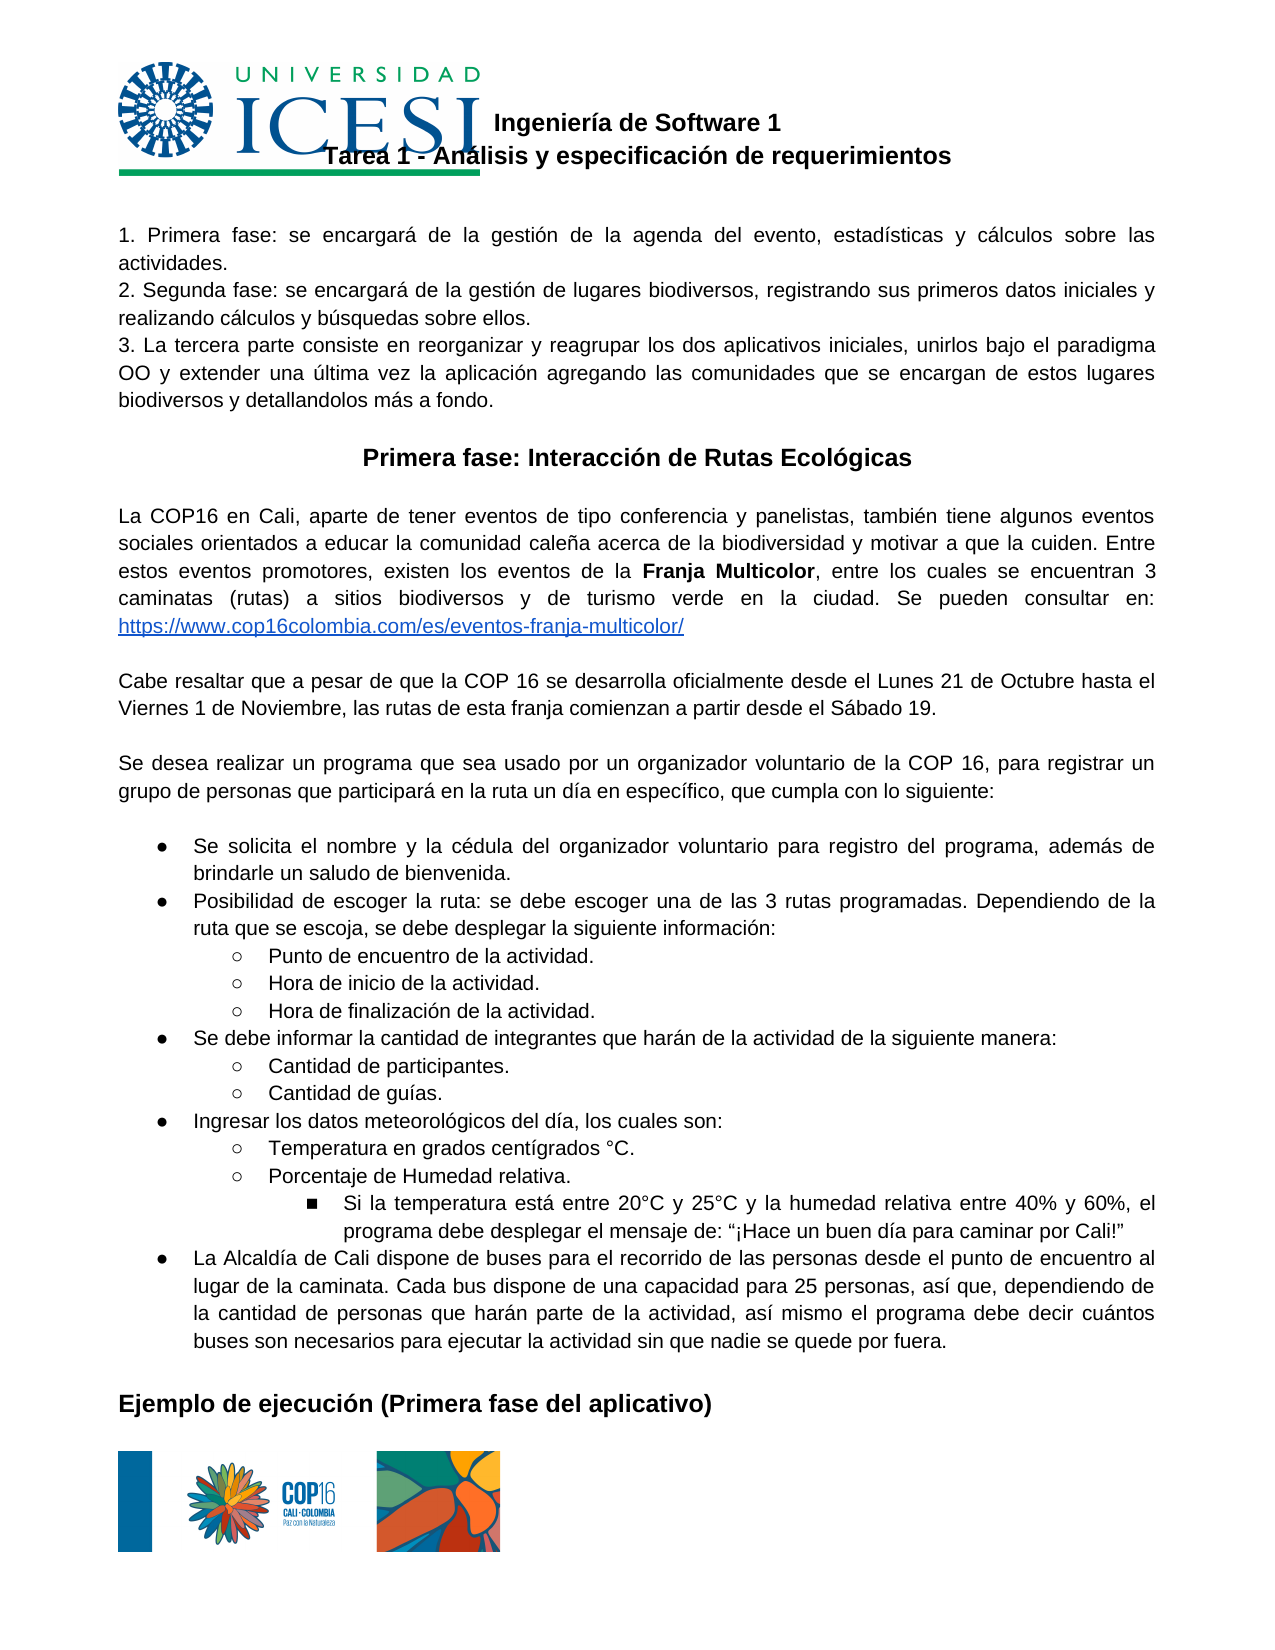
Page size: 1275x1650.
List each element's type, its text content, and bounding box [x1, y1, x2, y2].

list Hora de inicio de la actividad. [231, 971, 1157, 995]
text La COP16 en Cali, aparte de tener eventos de tipo conferencia y panelistas, también tiene algunos eventos sociales orientados a educar la comunidad caleña acerca de la biodiversidad y motivar a que la cuiden. Entre estos eventos promotores, existen los eventos de la Franja Multicolor, entre los cuales se encuentran 3 caminatas (rutas) a sitios biodiversos y de turismo verde en la ciudad. Se pueden consultar en: https://www.cop16colombia.com/es/eventos-franja-multicolor/ [118, 503, 1157, 637]
list Si la temperatura está entre 20°C y 25°C y la humedad relativa entre 40% y 60%, el programa debe desplegar el mensaje de: “¡Hace un buen día para caminar por Cali!” [306, 1191, 1157, 1242]
list Ingresar los datos meteorológicos del día, los cuales son: [156, 1108, 1157, 1132]
list Se solicita el nombre y la cédula del organizador voluntario para registro del programa, además de brindarle un saludo de bienvenida. [156, 833, 1157, 885]
text Se desea realizar un programa que sea usado por un organizador voluntario de la COP 16, para registrar un grupo de personas que participará en la ruta un día en específico, que cumpla con lo siguiente: [118, 751, 1157, 802]
text Cabe resaltar que a pesar de que la COP 16 se desarrolla oficialmente desde el Lunes 21 de Octubre hasta el Viernes 1 de Noviembre, las rutas de esta franja comienzan a partir desde el Sábado 19. [118, 668, 1157, 720]
list Porcentaje de Humedad relativa. [231, 1163, 1157, 1187]
list Cantidad de participantes. [231, 1053, 1157, 1077]
text 2. Segunda fase: se encargará de la gestión de lugares biodiversos, registrando sus primeros datos iniciales y realizando cálculos y búsquedas sobre ellos. [118, 278, 1157, 329]
list Temperatura en grados centígrados °C. [231, 1136, 1157, 1160]
list Cantidad de guías. [231, 1081, 1157, 1105]
list Hora de finalización de la actividad. [231, 998, 1157, 1022]
text 3. La tercera parte consiste en reorganizar y reagrupar los dos aplicativos iniciales, unirlos bajo el paradigma OO y extender una última vez la aplicación agregando las comunidades que se encargan de estos lugares biodiversos y detallandolos más a fondo. [118, 333, 1157, 412]
text Primera fase: Interacción de Rutas Ecológicas [118, 443, 1157, 472]
list Punto de encuentro de la actividad. [231, 943, 1157, 967]
list Se debe informar la cantidad de integrantes que harán de la actividad de la siguiente manera: [156, 1026, 1157, 1050]
picture [153, 1451, 501, 1552]
picture [118, 62, 480, 176]
list La Alcaldía de Cali dispone de buses para el recorrido de las personas desde el punto de encuentro al lugar de la caminata. Cada bus dispone de una capacidad para 25 personas, así que, dependiendo de la cantidad de personas que harán parte de la actividad, así mismo el programa debe decir cuántos buses son necesarios para ejecutar la actividad sin que nadie se quede por fuera. [156, 1246, 1157, 1352]
text Ejemplo de ejecución (Primera fase del aplicativo) [118, 1389, 1157, 1418]
list Posibilidad de escoger la ruta: se debe escoger una de las 3 rutas programadas. Dependiendo de la ruta que se escoja, se debe desplegar la siguiente información: [156, 888, 1157, 940]
